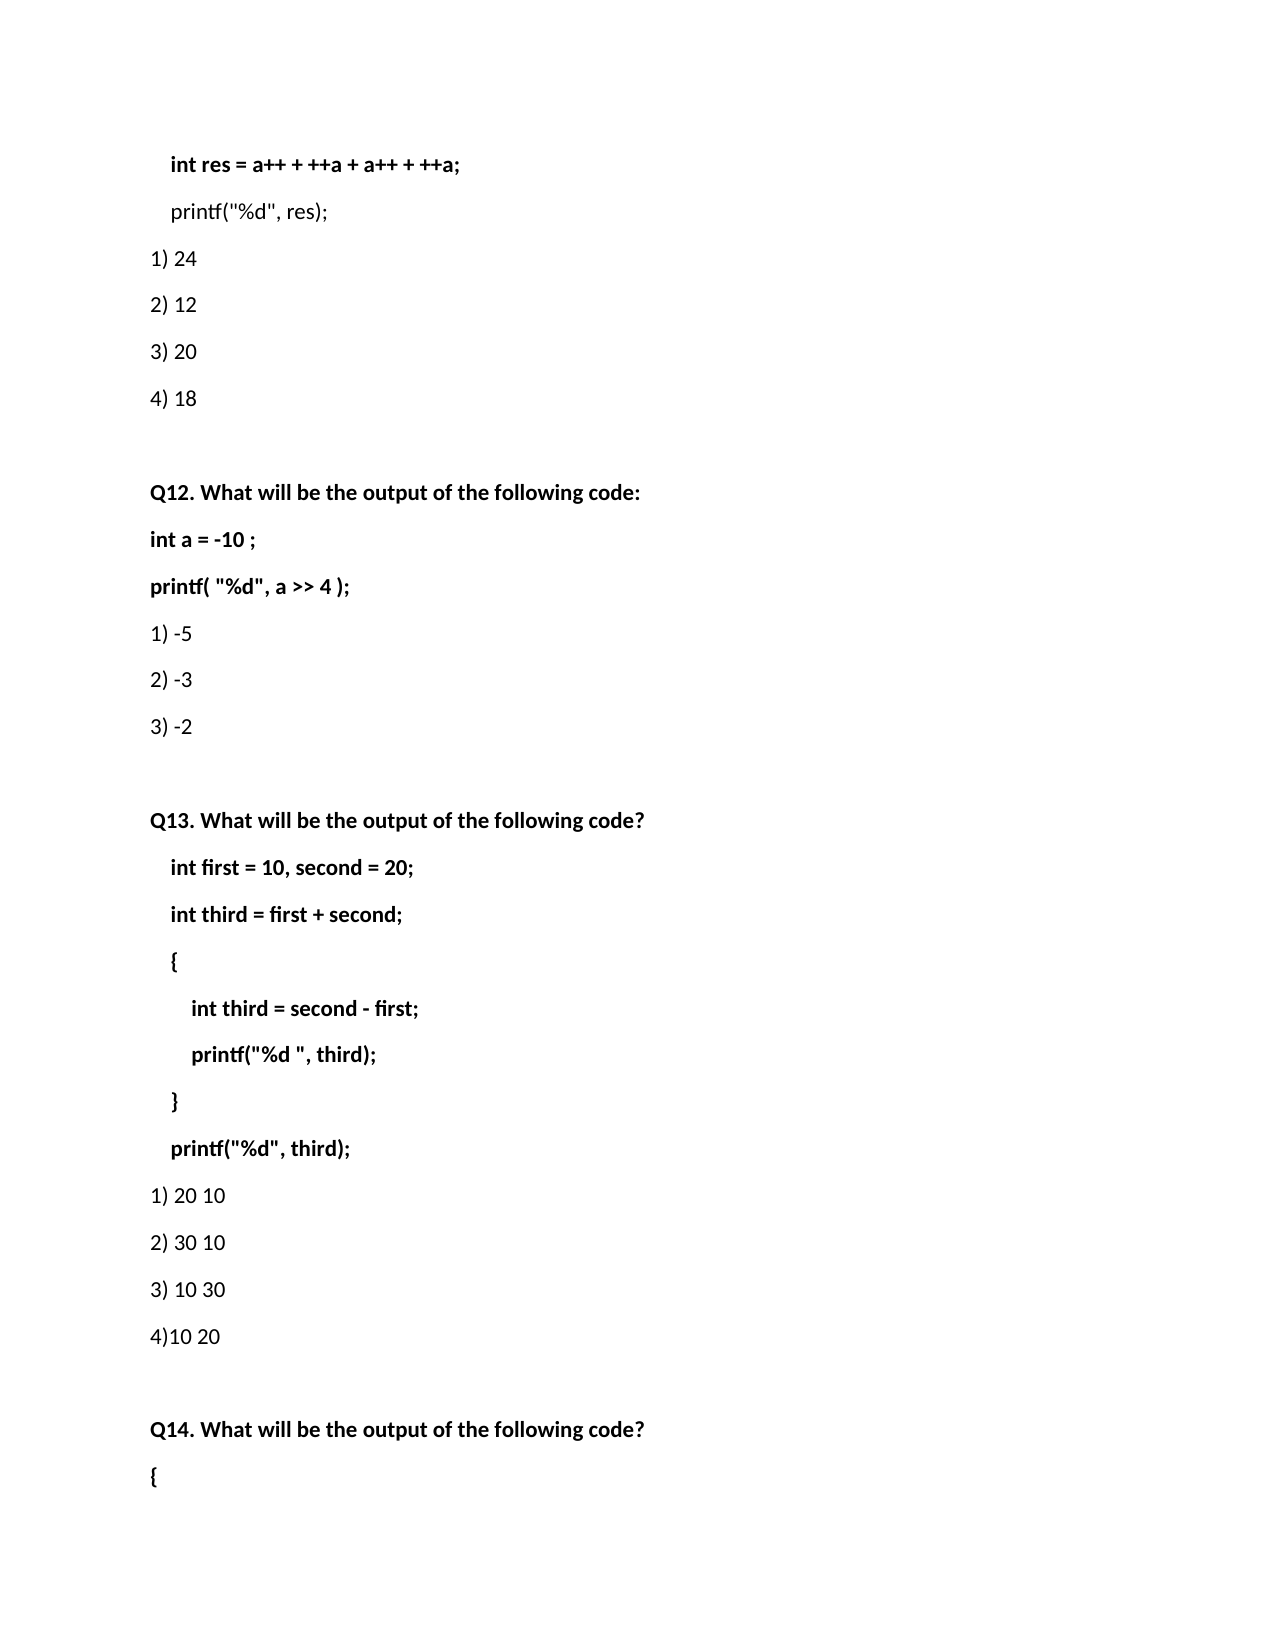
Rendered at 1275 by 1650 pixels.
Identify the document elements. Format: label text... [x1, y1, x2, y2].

text 3) 20 [150, 337, 1125, 366]
text int third = second - first; [150, 994, 1125, 1022]
text printf("%d ", third); [150, 1041, 1125, 1069]
text int third = first + second; [150, 900, 1125, 928]
text printf("%d", third); [150, 1134, 1125, 1162]
text 1) 20 10 [150, 1181, 1125, 1209]
text Q13. What will be the output of the following code? [150, 806, 1125, 834]
text { [150, 947, 1125, 975]
text 1) 24 [150, 244, 1125, 272]
text } [150, 1087, 1125, 1116]
text printf( "%d", a >> 4 ); [150, 572, 1125, 600]
text Q14. What will be the output of the following code? [150, 1416, 1125, 1444]
text { [150, 1462, 1125, 1491]
text int res = a++ + ++a + a++ + ++a; [150, 150, 1125, 178]
text 1) -5 [150, 619, 1125, 647]
text 3) 10 30 [150, 1275, 1125, 1303]
text 4)10 20 [150, 1322, 1125, 1350]
text int a = -10 ; [150, 525, 1125, 553]
text 2) 12 [150, 291, 1125, 319]
text 4) 18 [150, 384, 1125, 412]
text 2) -3 [150, 666, 1125, 694]
text Q12. What will be the output of the following code: [150, 478, 1125, 506]
text 2) 30 10 [150, 1228, 1125, 1256]
text 3) -2 [150, 712, 1125, 741]
text printf("%d", res); [150, 197, 1125, 225]
text int first = 10, second = 20; [150, 853, 1125, 881]
